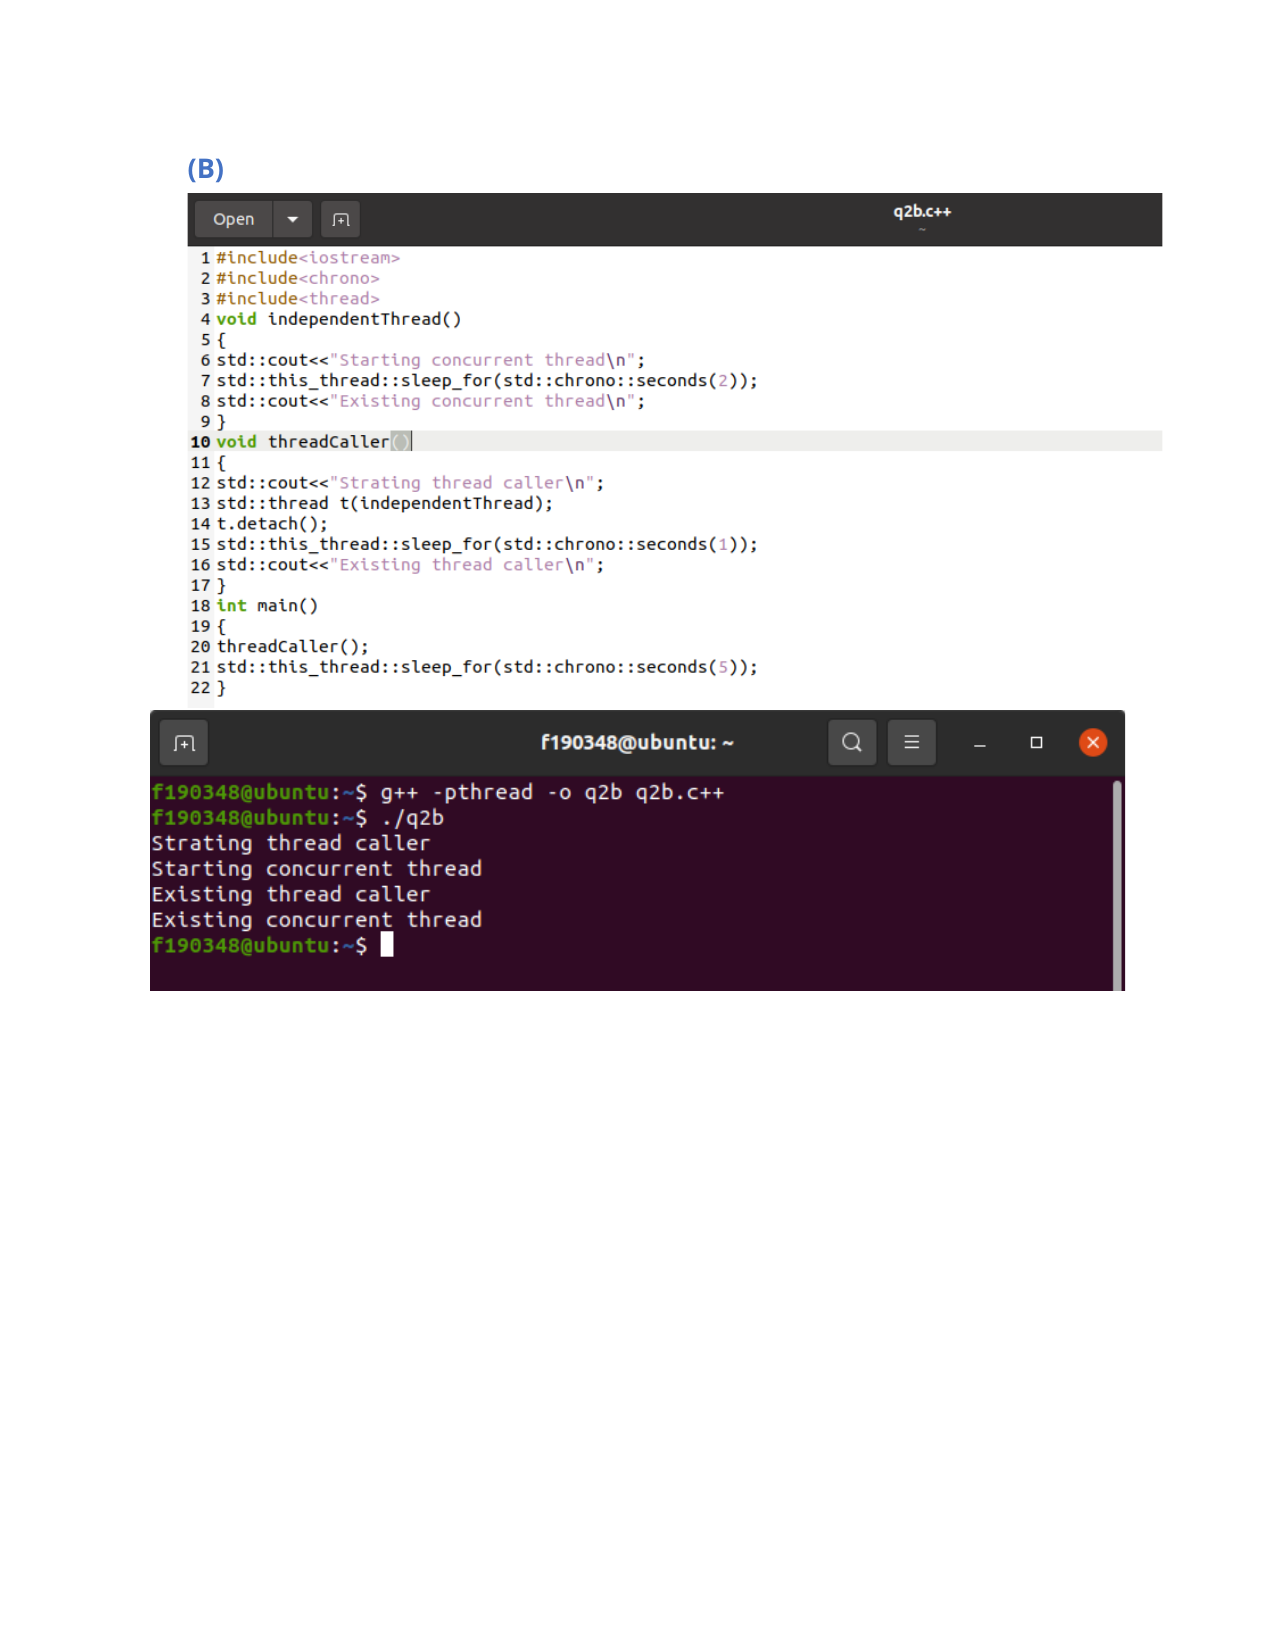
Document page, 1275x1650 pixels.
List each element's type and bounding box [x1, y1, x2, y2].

picture [150, 710, 1125, 991]
picture [187, 193, 1163, 708]
